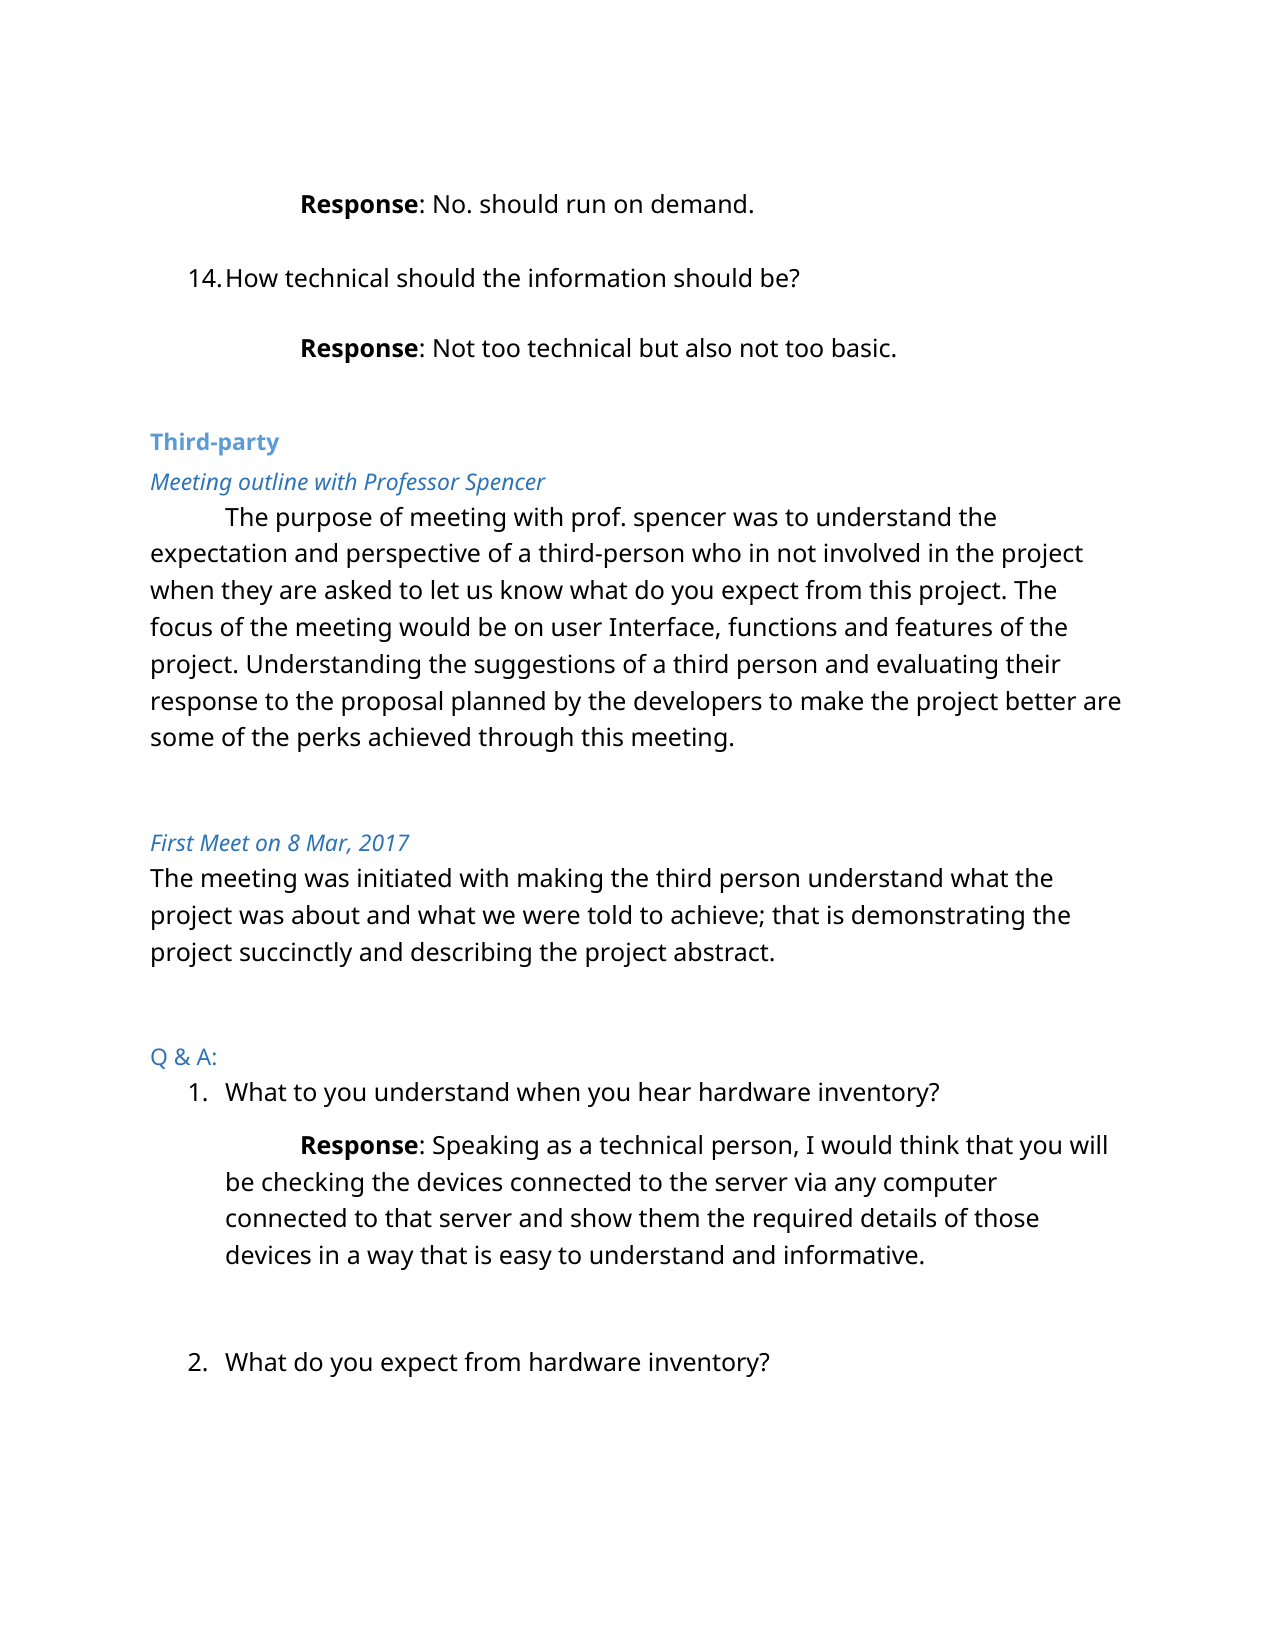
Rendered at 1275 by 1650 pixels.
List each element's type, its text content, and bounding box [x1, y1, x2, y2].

subtitle Third-party [150, 426, 1125, 457]
list What do you expect from hardware inventory? [187, 1345, 1125, 1379]
subtitle Meeting outline with Professor Spencer [150, 466, 1125, 497]
list Response: Not too technical but also not too basic. [225, 331, 1125, 365]
text Response: Speaking as a technical person, I would think that you will be checking the devices connected to the server via any computer connected to that server and show them the required details of those devices in a way that is easy to understand and informative. [225, 1127, 1125, 1272]
text The purpose of meeting with prof. spencer was to understand the expectation and perspective of a third-person who in not involved in the project when they are asked to let us know what do you expect from this project. The focus of the meeting would be on user Interface, functions and features of the project. Understanding the suggestions of a third person and evaluating their response to the proposal planned by the developers to make the project better are some of the perks achieved through this meeting. [150, 499, 1125, 754]
list Response: No. should run on demand. [225, 187, 1125, 221]
list What to you understand when you hear hardware inventory? [187, 1075, 1125, 1109]
subtitle First Meet on 8 Mar, 2017 [150, 827, 1125, 858]
list How technical should the information should be? [187, 260, 1125, 294]
subtitle Q & A: [150, 1041, 1125, 1072]
text The meeting was initiated with making the third person understand what the project was about and what we were told to achieve; that is demonstrating the project succinctly and describing the project abstract. [150, 861, 1125, 968]
